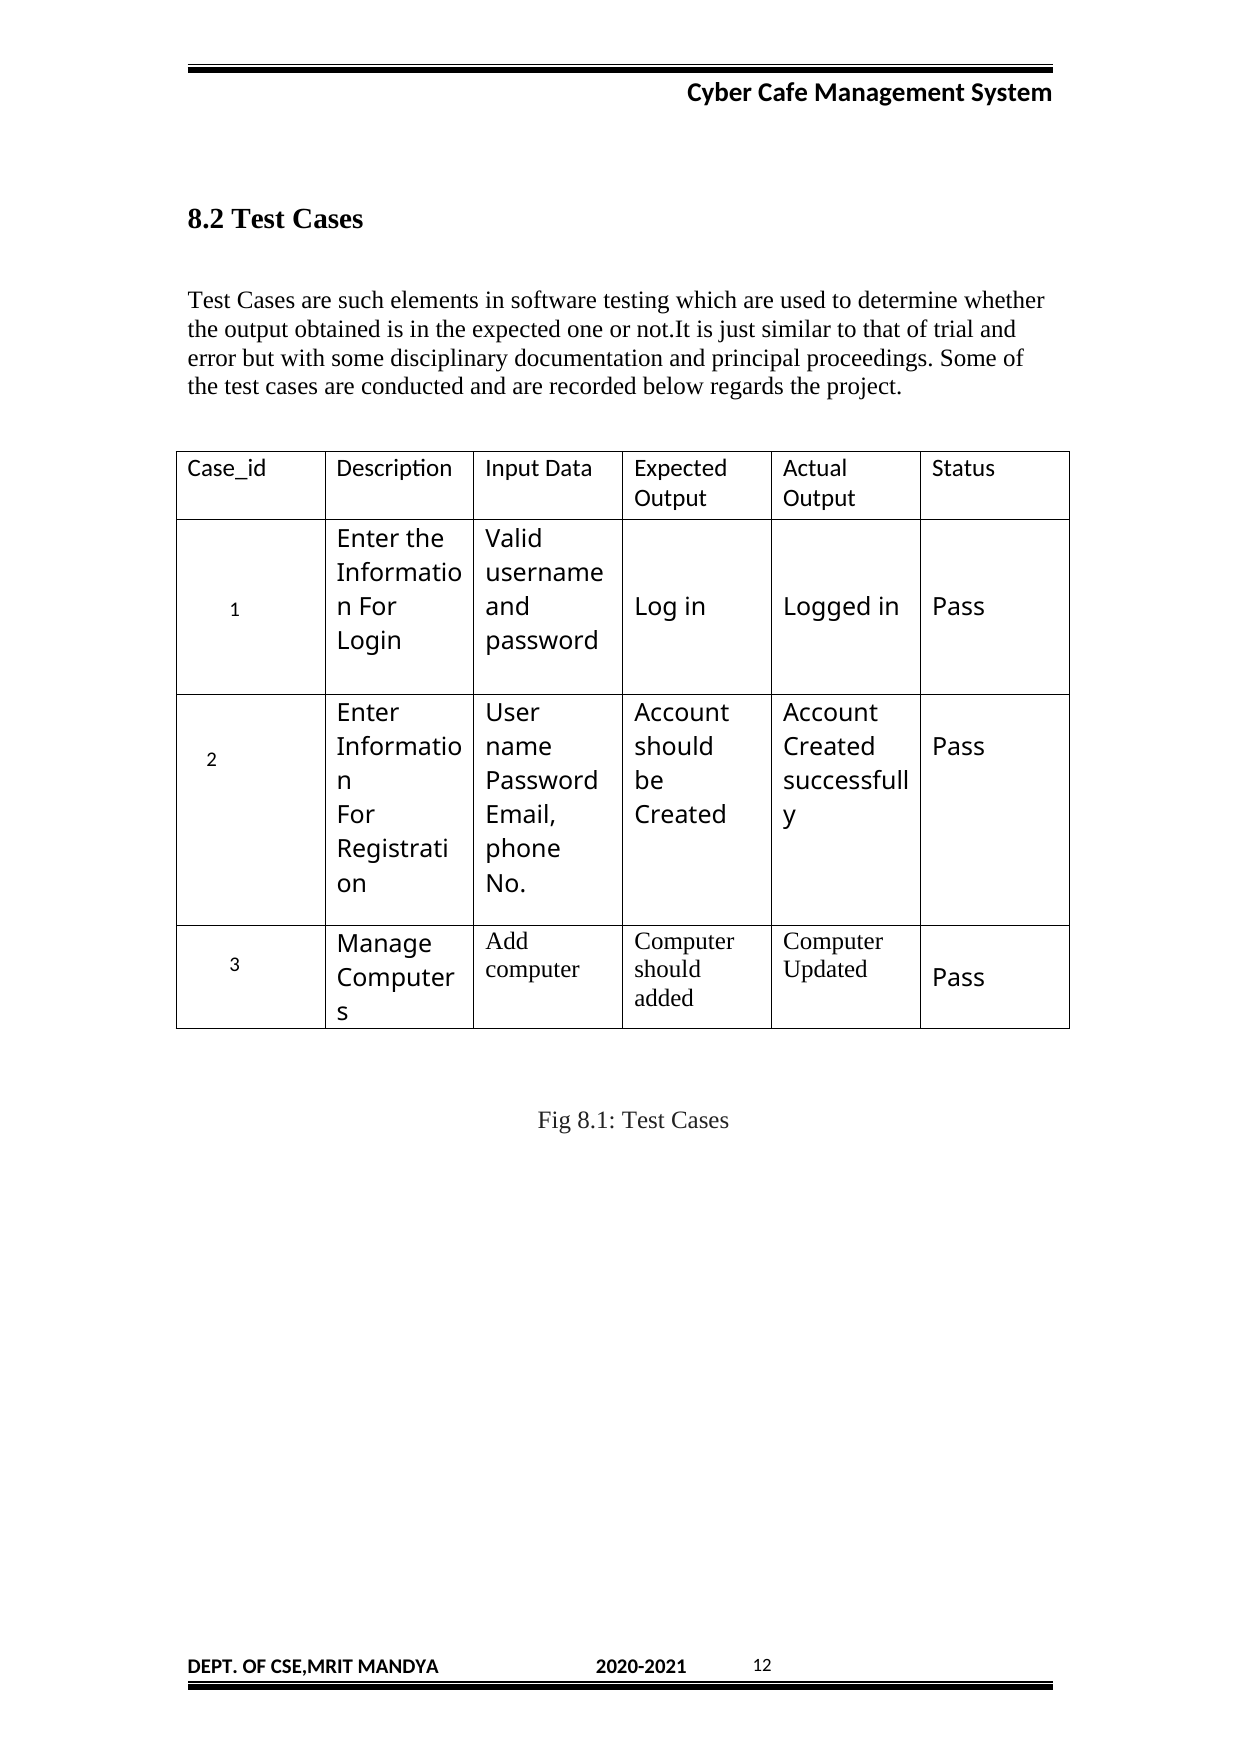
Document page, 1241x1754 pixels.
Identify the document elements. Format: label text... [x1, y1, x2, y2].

table_cell User name Password Email, phone No. [474, 695, 622, 925]
table_cell Account should be Created [623, 695, 771, 925]
table_header Description [326, 452, 473, 519]
table_cell Valid username and password [474, 520, 622, 694]
table_header Actual Output [772, 452, 920, 519]
table_cell Enter Information For Registration [326, 695, 473, 925]
table_cell Pass [921, 520, 1069, 694]
text Test Cases are such elements in software testing which are used to determine whether the output obtained is in the expected one or not.It is just similar to that of trial and error but with some disciplinary documentation and principal proceedings. Some of the test cases are conducted and are recorded below regards the project. [187, 285, 1053, 400]
table_cell Logged in [772, 520, 920, 694]
table_header Case_id [177, 452, 325, 519]
table_cell Manage Computers [326, 926, 473, 1028]
table_cell Computer should added [623, 926, 771, 1028]
table_cell Pass [921, 926, 1069, 1028]
table_cell Enter the Information For Login [326, 520, 473, 694]
table_header Input Data [474, 452, 622, 519]
table_header Status [921, 452, 1069, 519]
table_cell 1 [177, 520, 325, 694]
table_cell Pass [921, 695, 1069, 925]
text 8.2 Test Cases [187, 201, 1053, 234]
table_header Expected Output [623, 452, 771, 519]
table_cell 2 [177, 695, 325, 925]
table_cell Account Created successfully [772, 695, 920, 925]
text Fig 8.1: Test Cases [187, 1105, 1053, 1134]
table_cell Computer Updated [772, 926, 920, 1028]
table_cell Log in [623, 520, 771, 694]
table_cell 3 [177, 926, 325, 1028]
table_cell Add computer [474, 926, 622, 1028]
